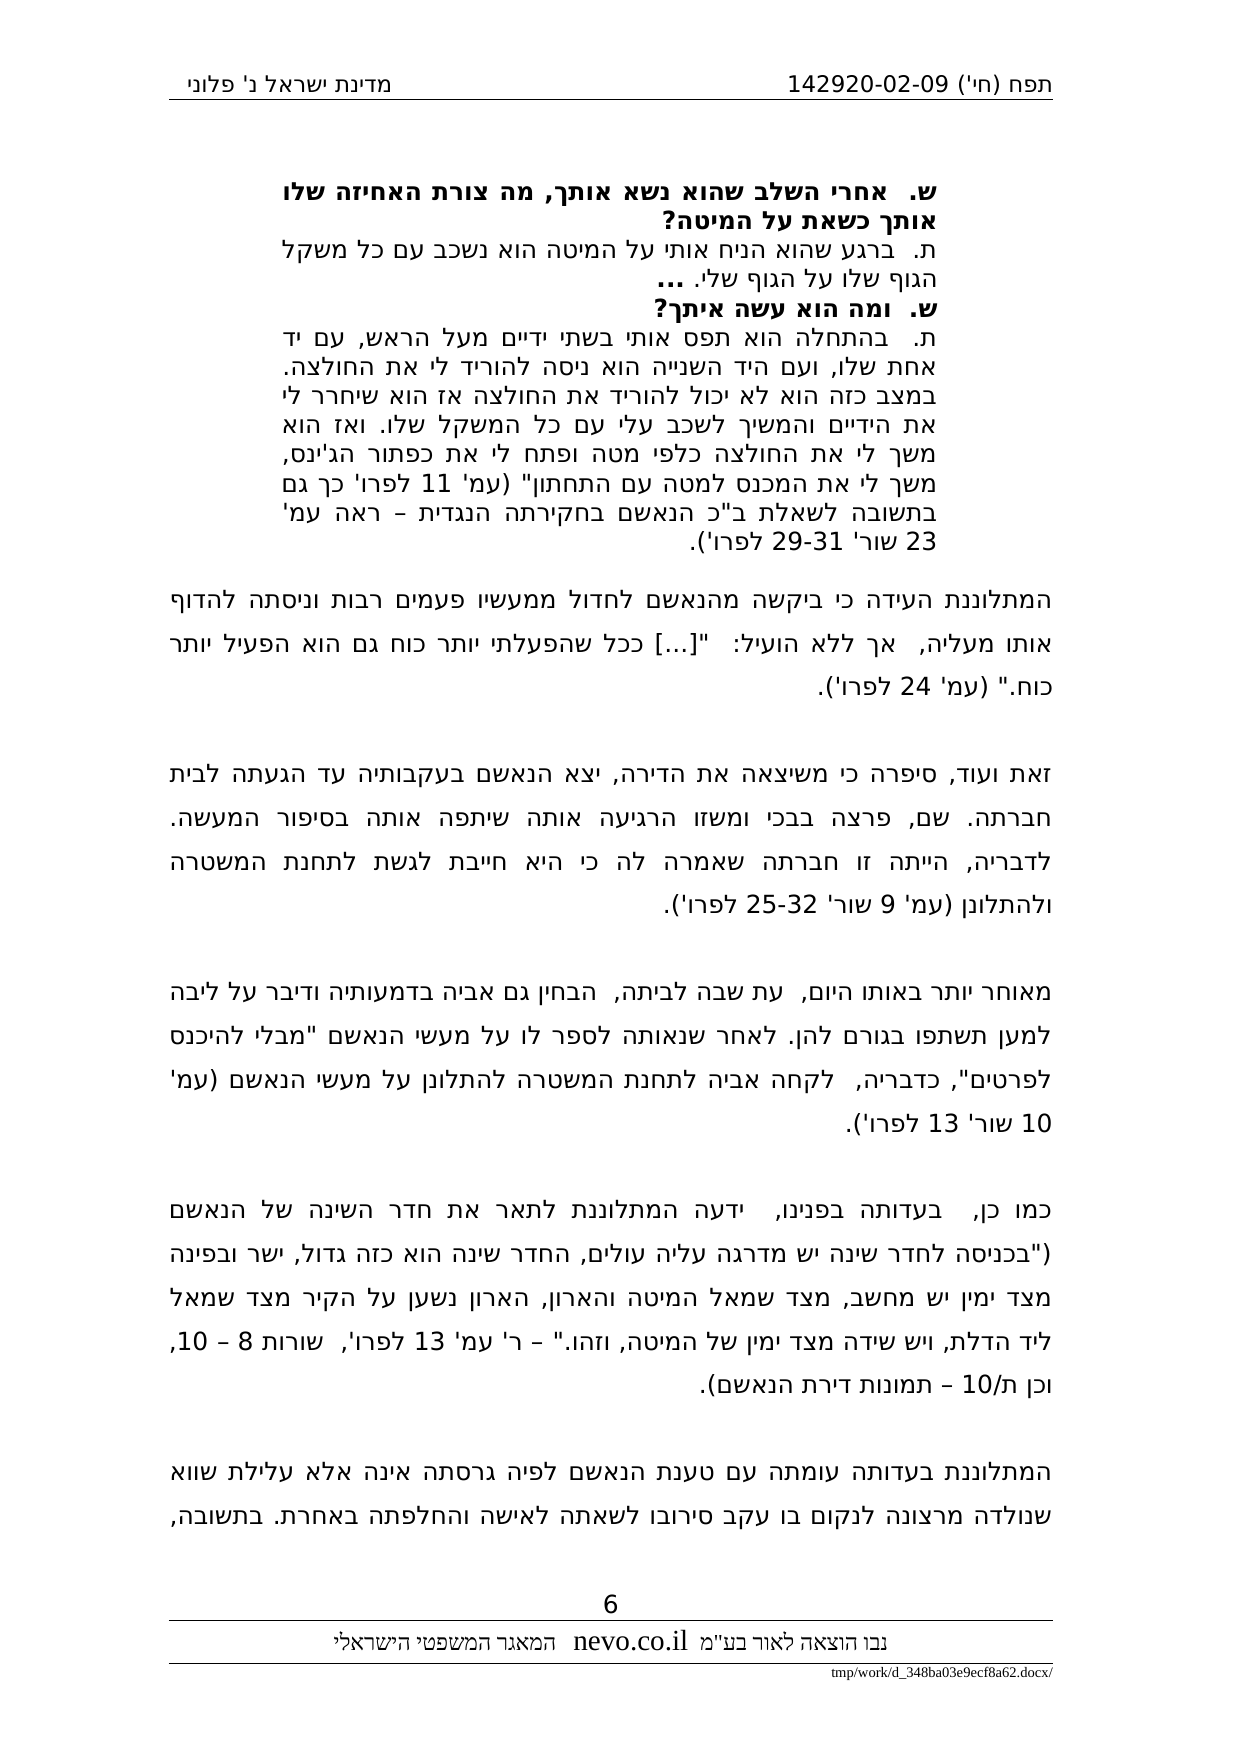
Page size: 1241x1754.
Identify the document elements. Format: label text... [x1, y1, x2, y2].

text ת. בהתחלה הוא תפס אותי בשתי ידיים מעל הראש, עם יד אחת שלו, ועם היד השנייה הוא ניסה להוריד לי את החולצה. במצב כזה הוא לא יכול להוריד את החולצה אז הוא שיחרר לי את הידיים והמשיך לשכב עלי עם כל המשקל שלו. ואז הוא משך לי את החולצה כלפי מטה ופתח לי את כפתור הג'ינס, משך לי את המכנס למטה עם התחתון" (עמ' 11 לפרו' כך גם בתשובה לשאלת ב"כ הנאשם בחקירתה הנגדית – ראה עמ' 23 שור' 29-31 לפרו'). [281, 323, 937, 556]
text המתלוננת העידה כי ביקשה מהנאשם לחדול ממעשיו פעמים רבות וניסתה להדוף אותו מעליה, אך ללא הועיל: "[...] ככל שהפעלתי יותר כוח גם הוא הפעיל יותר כוח." (עמ' 24 לפרו'). [169, 585, 1053, 702]
text ת. ברגע שהוא הניח אותי על המיטה הוא נשכב עם כל משקל הגוף שלו על הגוף שלי. ... [281, 236, 937, 294]
text ש. ומה הוא עשה איתך? [281, 294, 937, 323]
text ש. אחרי השלב שהוא נשא אותך, מה צורת האחיזה שלו אותך כשאת על המיטה? [281, 177, 937, 236]
text זאת ועוד, סיפרה כי משיצאה את הדירה, יצא הנאשם בעקבותיה עד הגעתה לבית חברתה. שם, פרצה בבכי ומשזו הרגיעה אותה שיתפה אותה בסיפור המעשה. לדבריה, הייתה זו חברתה שאמרה לה כי היא חייבת לגשת לתחנת המשטרה ולהתלונן (עמ' 9 שור' 25-32 לפרו'). [169, 759, 1053, 920]
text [169, 1458, 1053, 1531]
text כמו כן, בעדותה בפנינו, ידעה המתלוננת לתאר את חדר השינה של הנאשם ("בכניסה לחדר שינה יש מדרגה עליה עולים, החדר שינה הוא כזה גדול, ישר ובפינה מצד ימין יש מחשב, מצד שמאל המיטה והארון, הארון נשען על הקיר מצד שמאל ליד הדלת, ויש שידה מצד ימין של המיטה, וזהו." – ר' עמ' 13 לפרו', שורות 8 – 10, וכן ת/10 – תמונות דירת הנאשם). [169, 1196, 1053, 1400]
text מאוחר יותר באותו היום, עת שבה לביתה, הבחין גם אביה בדמעותיה ודיבר על ליבה למען תשתפו בגורם להן. לאחר שנאותה לספר לו על מעשי הנאשם "מבלי להיכנס לפרטים", כדבריה, לקחה אביה לתחנת המשטרה להתלונן על מעשי הנאשם (עמ' 10 שור' 13 לפרו'). [169, 978, 1053, 1138]
